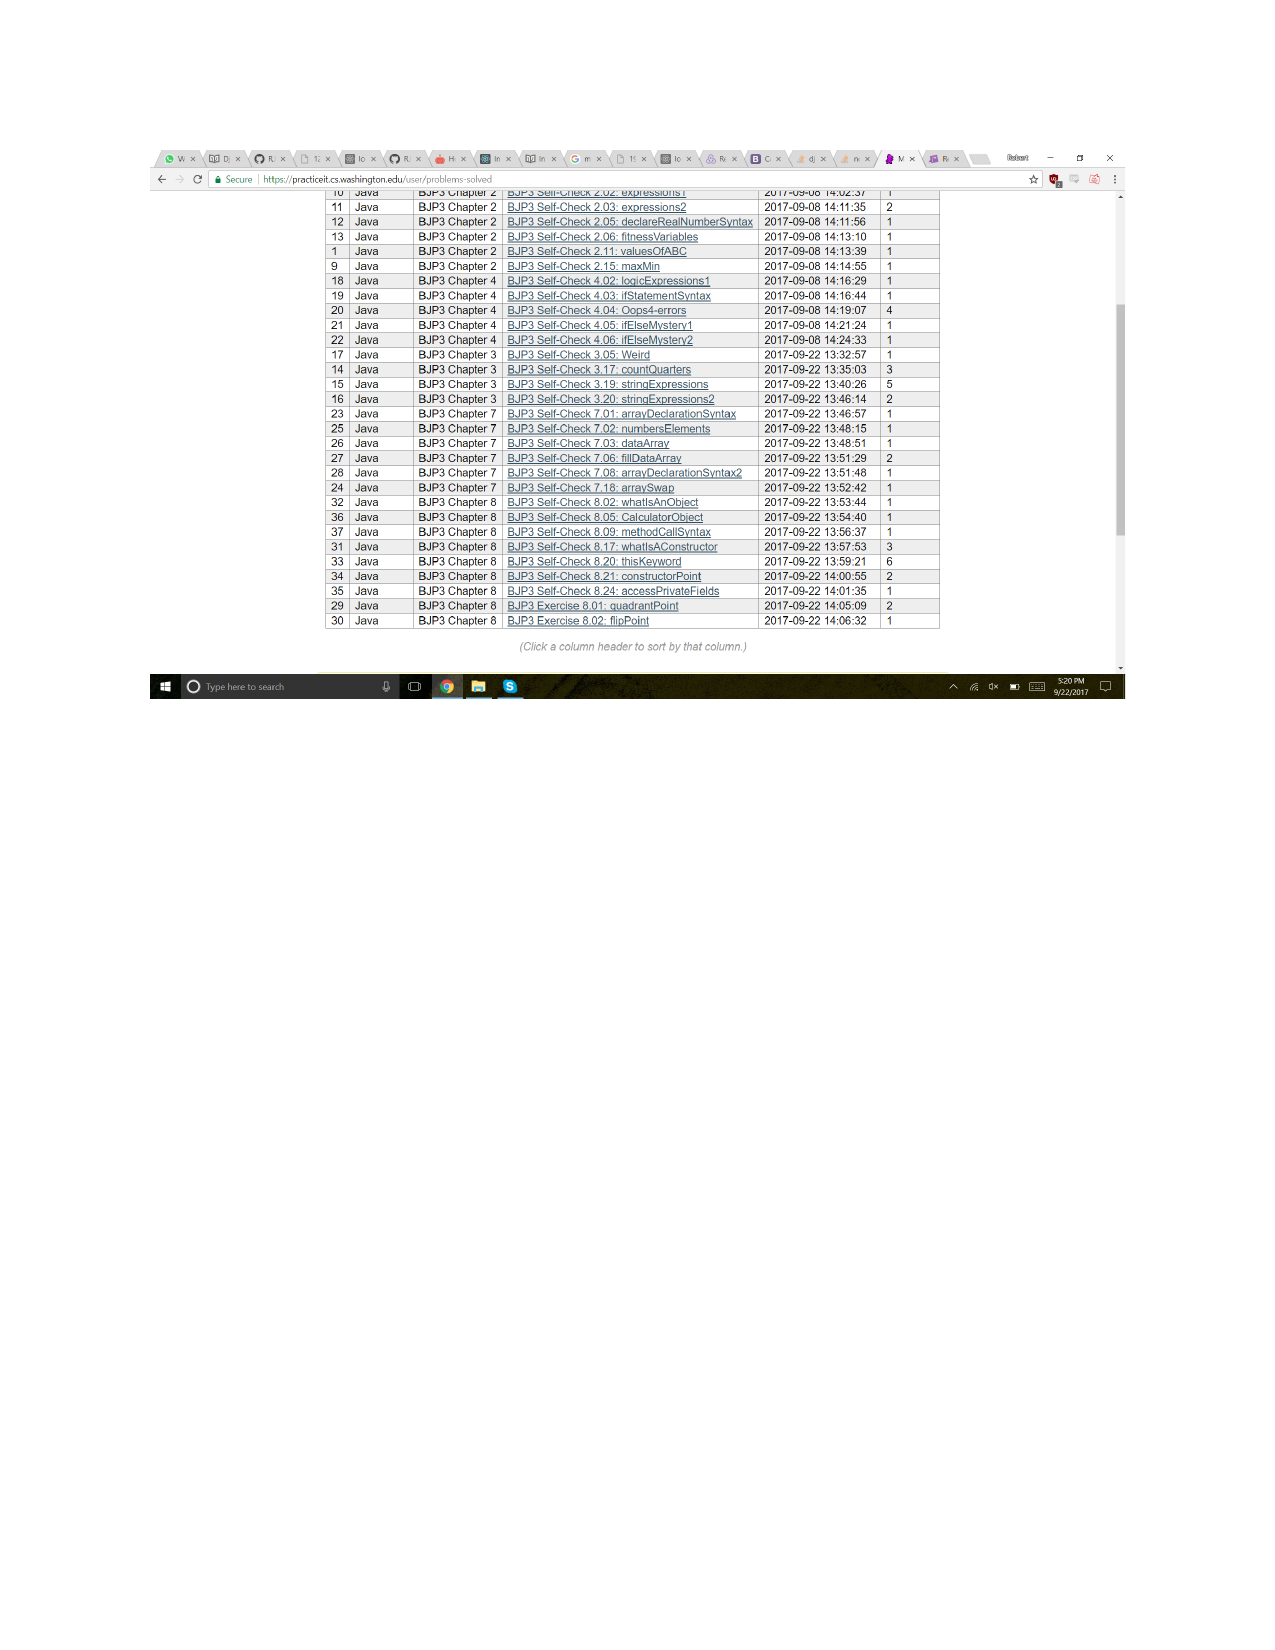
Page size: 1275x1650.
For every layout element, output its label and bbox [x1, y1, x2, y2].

picture [150, 150, 1125, 699]
